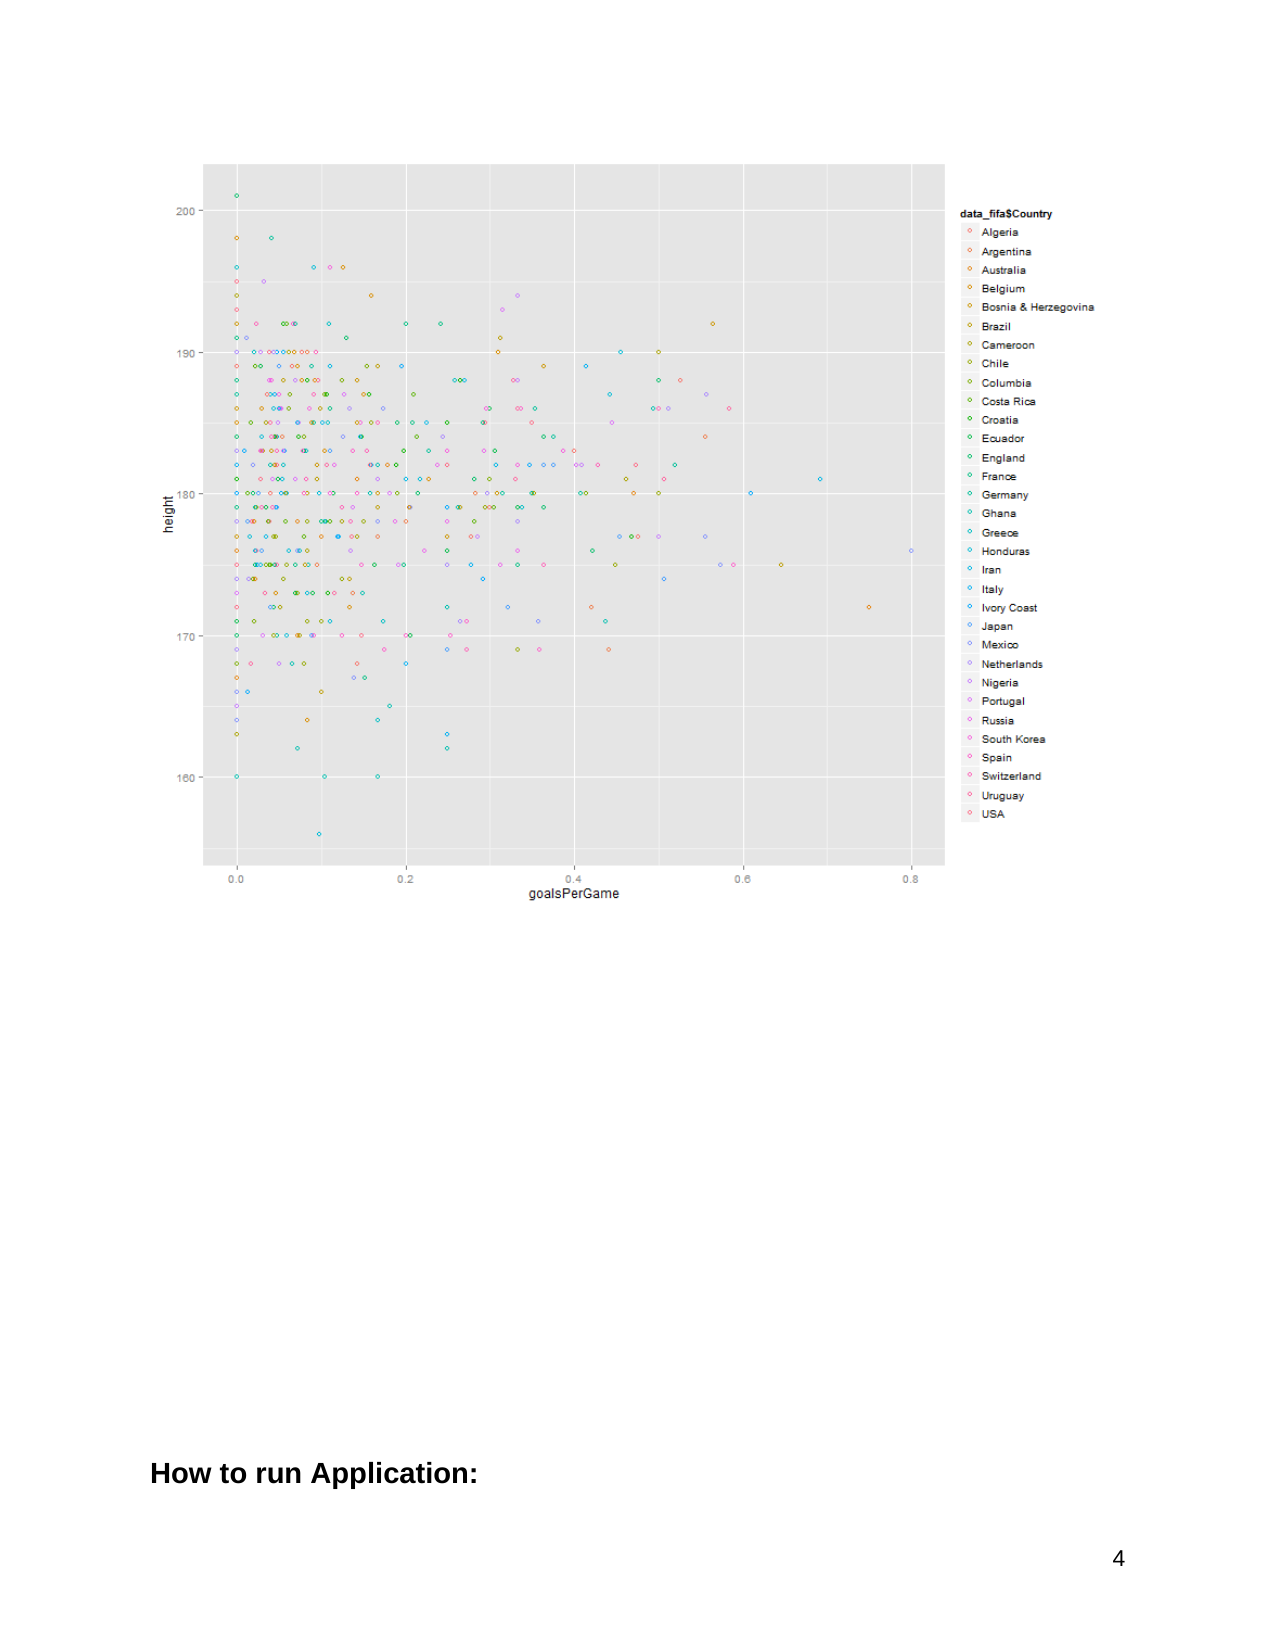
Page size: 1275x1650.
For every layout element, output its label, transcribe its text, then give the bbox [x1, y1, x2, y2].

text How to run Application: [150, 1456, 1125, 1489]
picture [150, 150, 1125, 909]
